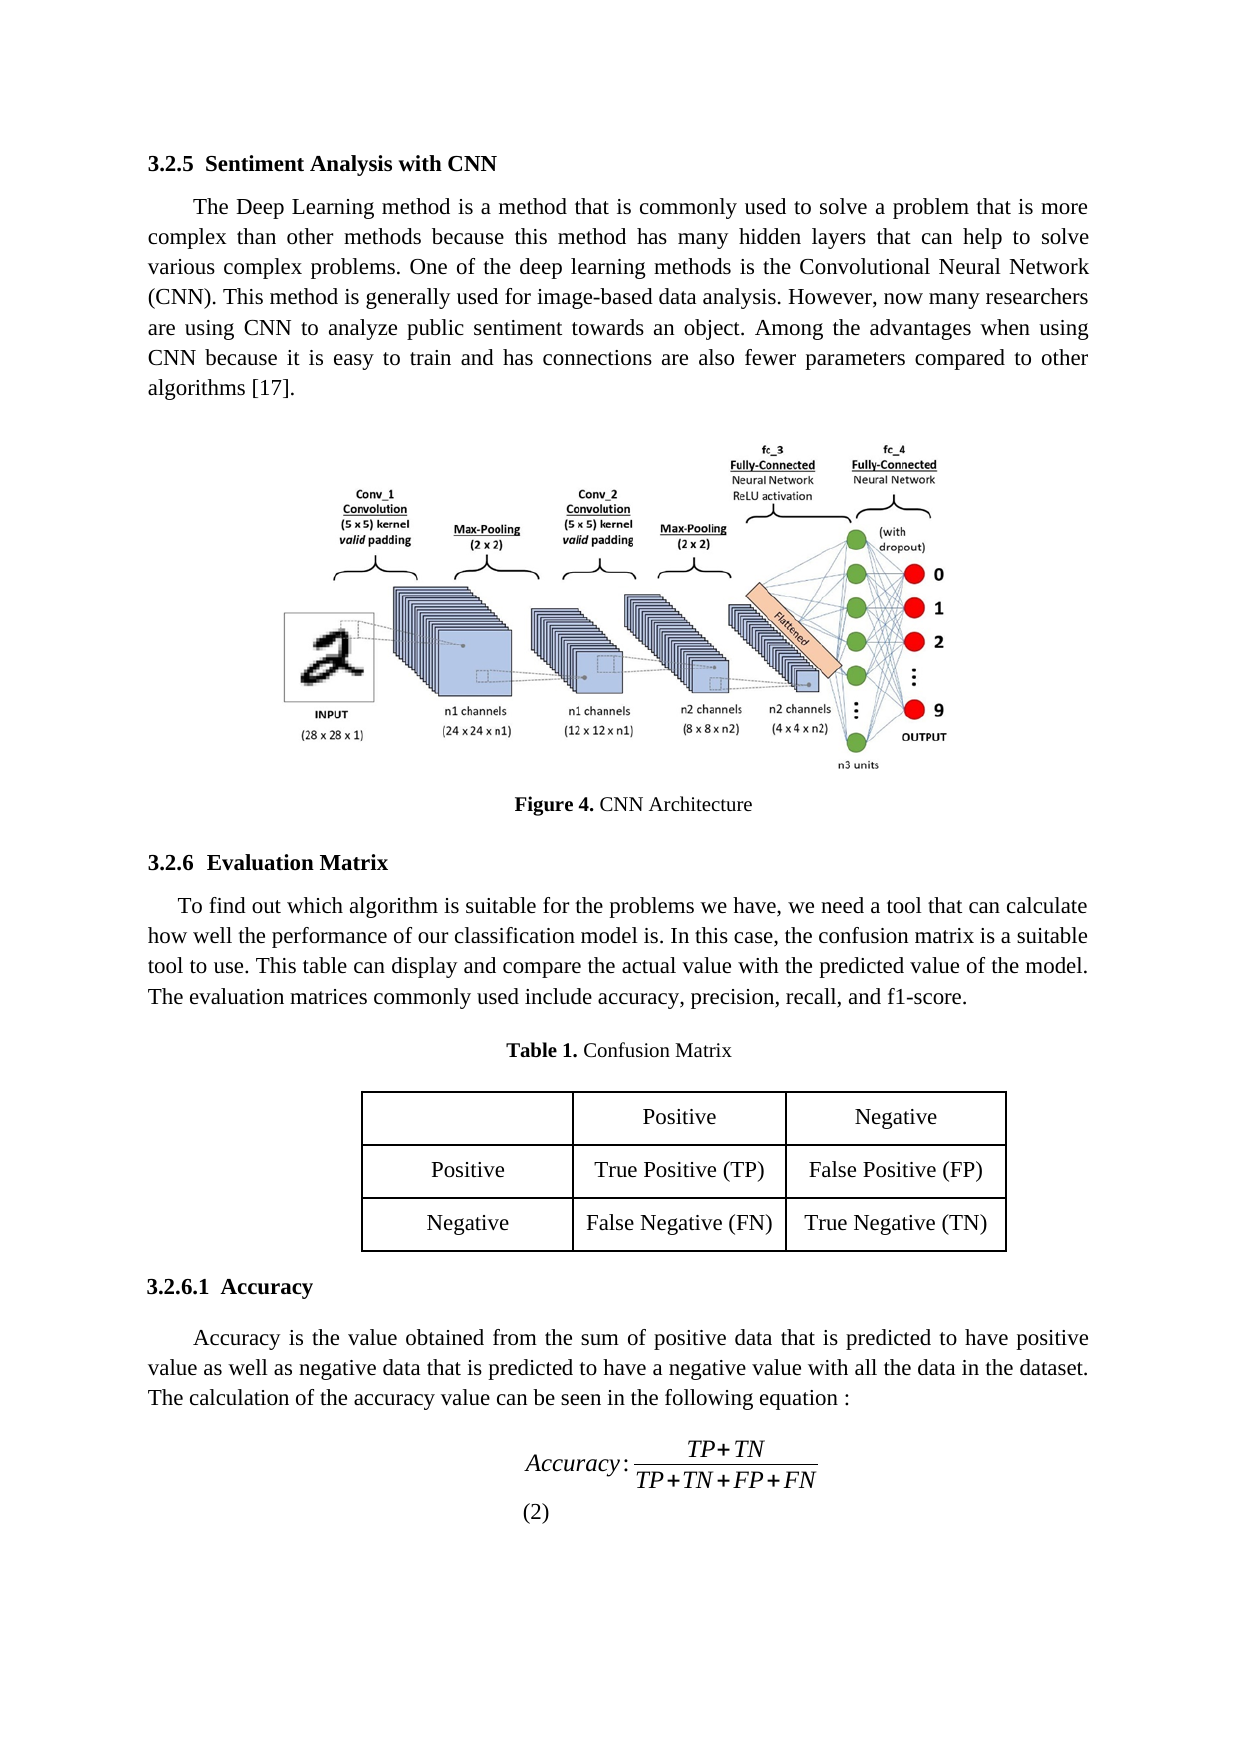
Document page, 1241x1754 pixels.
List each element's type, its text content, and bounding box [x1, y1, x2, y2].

text Table 1. Confusion Matrix [148, 1038, 1090, 1062]
text (2) [491, 1435, 1090, 1524]
text The Deep Learning method is a method that is commonly used to solve a problem that is more complex than other methods because this method has many hidden layers that can help to solve various complex problems. One of the deep learning methods is the Convolutional Neural Network (CNN). This method is generally used for image-based data analysis. However, now many researchers are using CNN to analyze public sentiment towards an object. Among the advantages when using CNN because it is easy to train and has connections are also fewer parameters compared to other algorithms [17]. [148, 193, 1090, 400]
table_cell Positive [363, 1146, 572, 1197]
table_cell Negative [363, 1199, 572, 1250]
text Figure 4. CNN Architecture [177, 792, 1090, 816]
table_cell True Negative (TN) [787, 1199, 1005, 1250]
text 3.2.5 Sentiment Analysis with CNN [148, 150, 1090, 176]
table_cell True Positive (TP) [574, 1146, 785, 1197]
table_cell False Positive (FP) [787, 1146, 1005, 1197]
picture [282, 429, 956, 788]
text Accuracy is the value obtained from the sum of positive data that is predicted to have positive value as well as negative data that is predicted to have a negative value with all the data in the dataset. The calculation of the accuracy value can be seen in the following equation : [148, 1324, 1090, 1411]
text 3.2.6.1 Accuracy [146, 1273, 1090, 1299]
text To find out which algorithm is suitable for the problems we have, we need a tool that can calculate how well the performance of our classification model is. In this case, the confusion matrix is a suitable tool to use. This table can display and compare the actual value with the predicted value of the model. The evaluation matrices commonly used include accuracy, precision, recall, and f1-score. [148, 892, 1090, 1009]
text 3.2.6 Evaluation Matrix [148, 849, 1090, 876]
table_header [363, 1093, 572, 1144]
table_header Negative [787, 1093, 1005, 1144]
table_cell False Negative (FN) [574, 1199, 785, 1250]
table_header Positive [574, 1093, 785, 1144]
